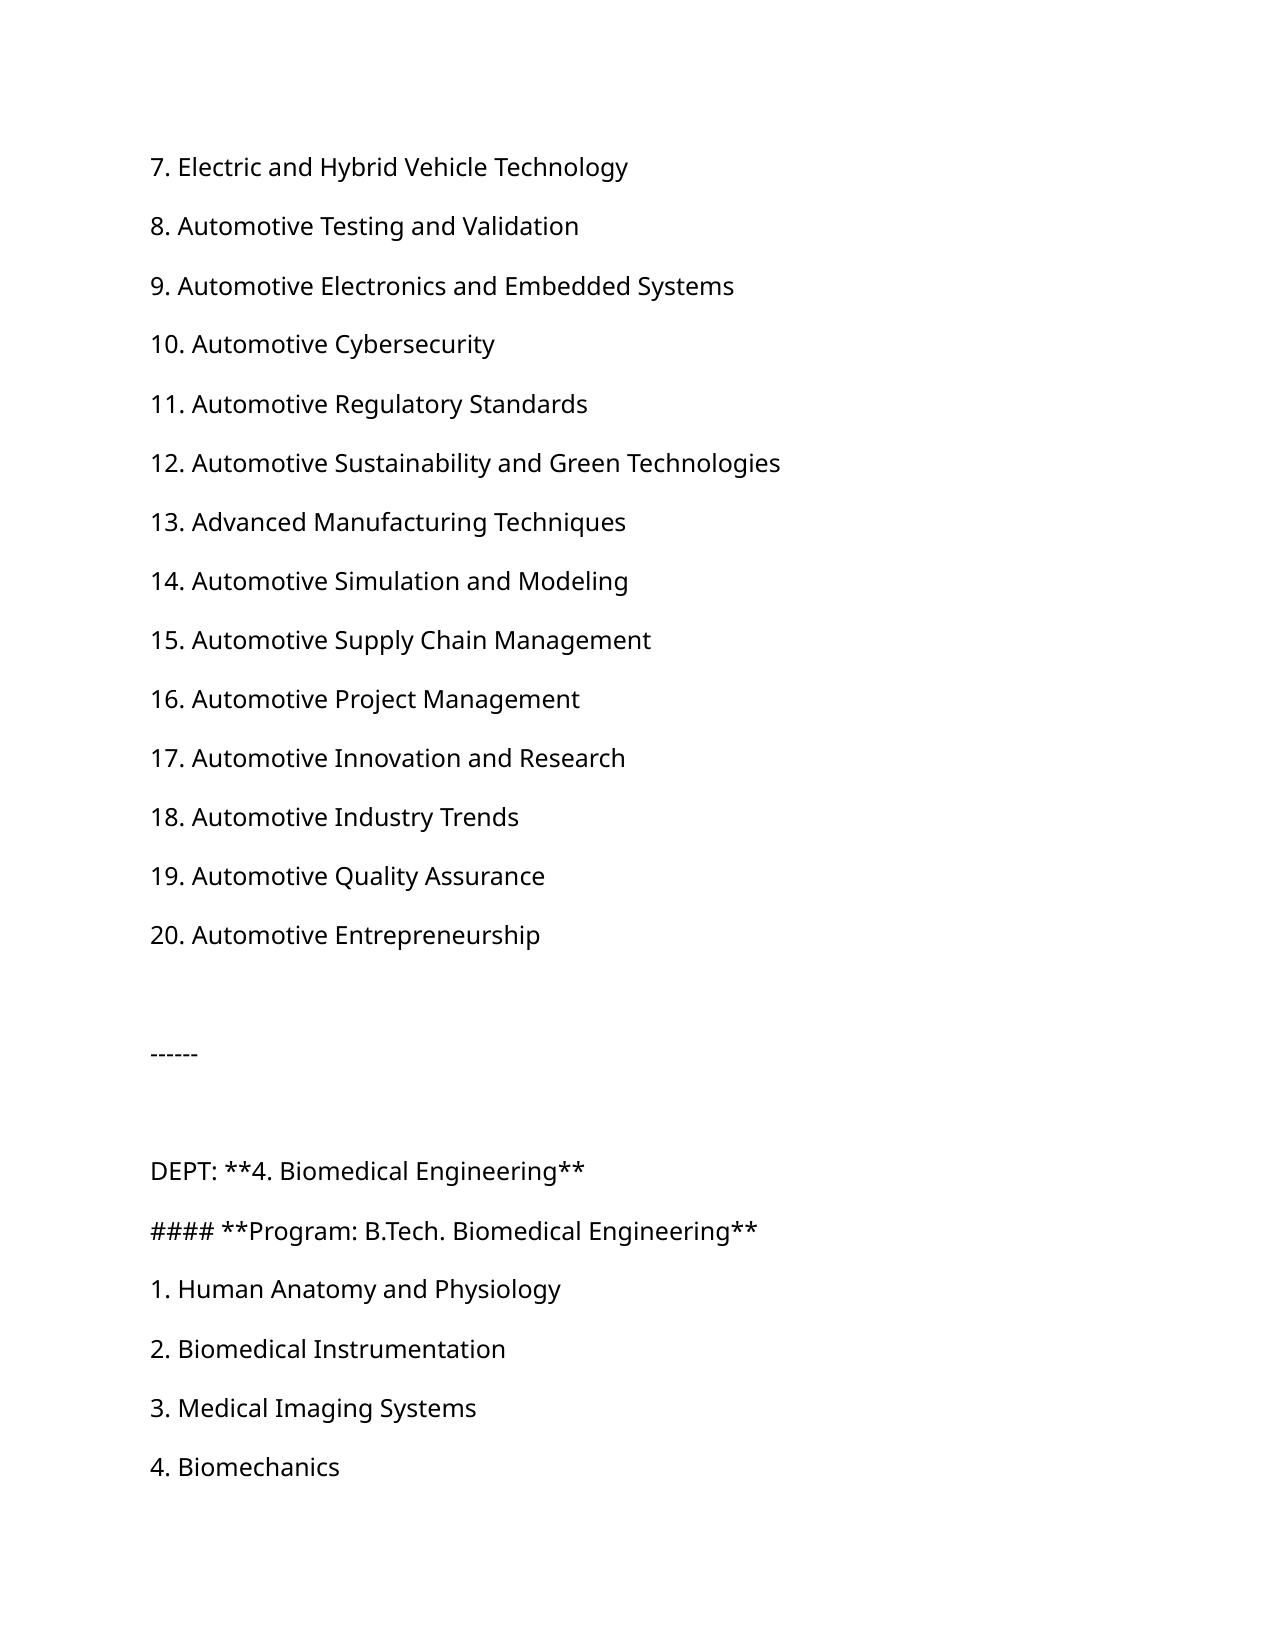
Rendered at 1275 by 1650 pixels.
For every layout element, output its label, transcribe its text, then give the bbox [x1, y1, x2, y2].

text 4. Biomechanics [150, 1449, 1125, 1483]
text 12. Automotive Sustainability and Green Technologies [150, 445, 1125, 479]
text 13. Advanced Manufacturing Techniques [150, 504, 1125, 538]
text 10. Automotive Cybersecurity [150, 327, 1125, 361]
text 11. Automotive Regulatory Standards [150, 386, 1125, 420]
text 3. Medical Imaging Systems [150, 1390, 1125, 1424]
text 17. Automotive Innovation and Research [150, 741, 1125, 775]
text 19. Automotive Quality Assurance [150, 859, 1125, 893]
text 2. Biomedical Instrumentation [150, 1331, 1125, 1365]
text 1. Human Anatomy and Physiology [150, 1272, 1125, 1306]
text 16. Automotive Project Management [150, 682, 1125, 716]
text 14. Automotive Simulation and Modeling [150, 563, 1125, 597]
text #### **Program: B.Tech. Biomedical Engineering** [150, 1213, 1125, 1247]
text ------ [150, 1036, 1125, 1070]
text 15. Automotive Supply Chain Management [150, 622, 1125, 657]
text 18. Automotive Industry Trends [150, 800, 1125, 834]
text 9. Automotive Electronics and Embedded Systems [150, 268, 1125, 302]
text 8. Automotive Testing and Validation [150, 209, 1125, 243]
text DEPT: **4. Biomedical Engineering** [150, 1154, 1125, 1188]
text 20. Automotive Entrepreneurship [150, 918, 1125, 952]
text 7. Electric and Hybrid Vehicle Technology [150, 150, 1125, 184]
